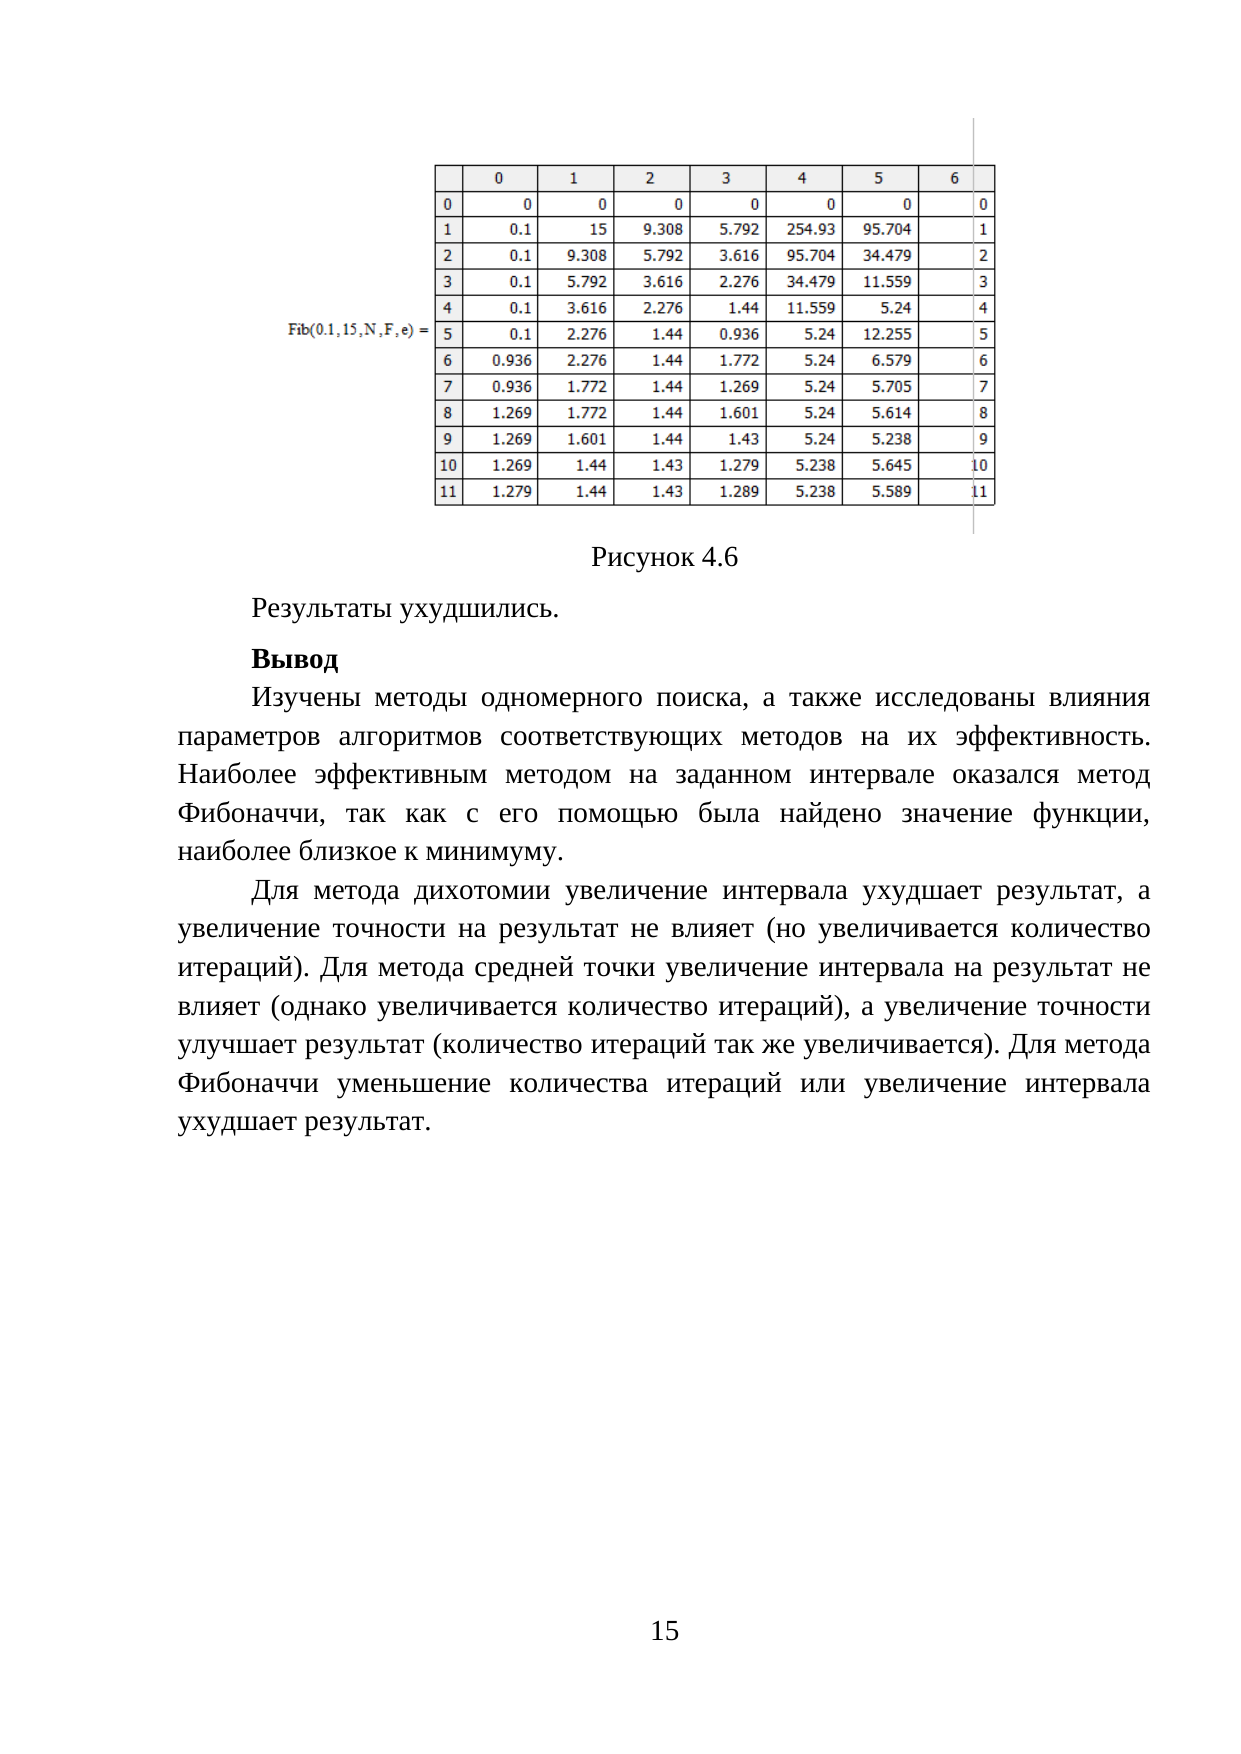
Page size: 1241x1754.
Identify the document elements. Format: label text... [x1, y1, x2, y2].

text Изучены методы одномерного поиска, а также исследованы влияния параметров алгоритмов соответствующих методов на их эффективность. Наиболее эффективным методом на заданном интервале оказался метод Фибоначчи, так как с его помощью была найдено значение функции, наиболее близкое к минимуму. [177, 679, 1152, 867]
text Для метода дихотомии увеличение интервала ухудшает результат, а увеличение точности на результат не влияет (но увеличивается количество итераций). Для метода средней точки увеличение интервала на результат не влияет (однако увеличивается количество итераций), а увеличение точности улучшает результат (количество итераций так же увеличивается). Для метода Фибоначчи уменьшение количества итераций или увеличение интервала ухудшает результат. [177, 872, 1152, 1137]
text Результаты ухудшились. [177, 590, 1152, 623]
text Вывод [177, 641, 1152, 674]
text Рисунок 4.6 [177, 539, 1152, 572]
picture [278, 118, 1050, 534]
